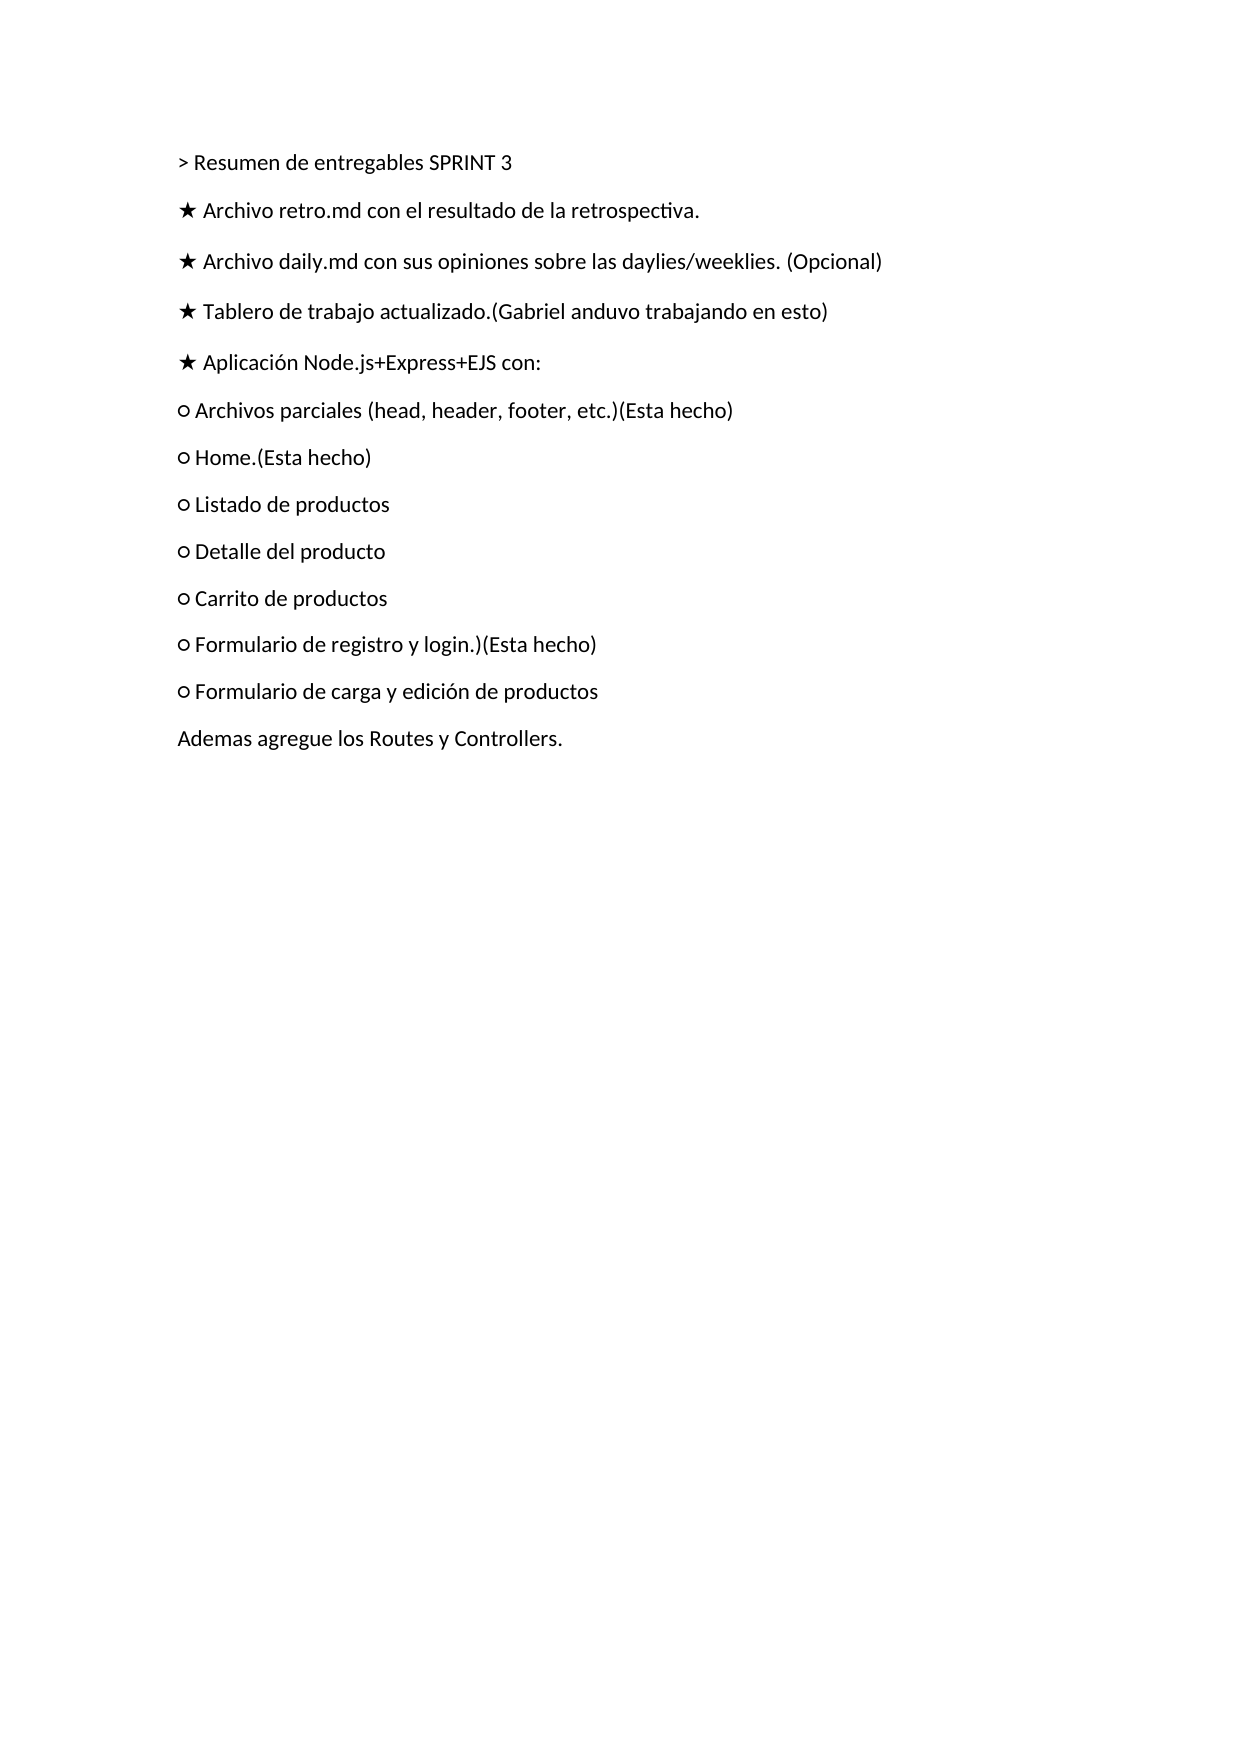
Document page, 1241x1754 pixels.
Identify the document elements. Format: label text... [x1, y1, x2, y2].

text ○ Carrito de productos [177, 584, 1063, 612]
text ○ Formulario de registro y login.)(Esta hecho) [177, 631, 1063, 658]
text ○ Home.(Esta hecho) [177, 443, 1063, 471]
text ○ Archivos parciales (head, header, footer, etc.)(Esta hecho) [177, 396, 1063, 424]
text ★ Archivo daily.md con sus opiniones sobre las daylies/weeklies. (Opcional) [177, 245, 1063, 276]
text ★ Tablero de trabajo actualizado.(Gabriel anduvo trabajando en esto) [177, 295, 1063, 327]
text ★ Aplicación Node.js+Express+EJS con: [177, 346, 1063, 377]
text ○ Listado de productos [177, 490, 1063, 518]
text ○ Formulario de carga y edición de productos [177, 677, 1063, 705]
text Ademas agregue los Routes y Controllers. [177, 724, 1063, 752]
text ○ Detalle del producto [177, 537, 1063, 565]
text ★ Archivo retro.md con el resultado de la retrospectiva. [177, 194, 1063, 226]
text > Resumen de entregables SPRINT 3 [177, 148, 1063, 176]
